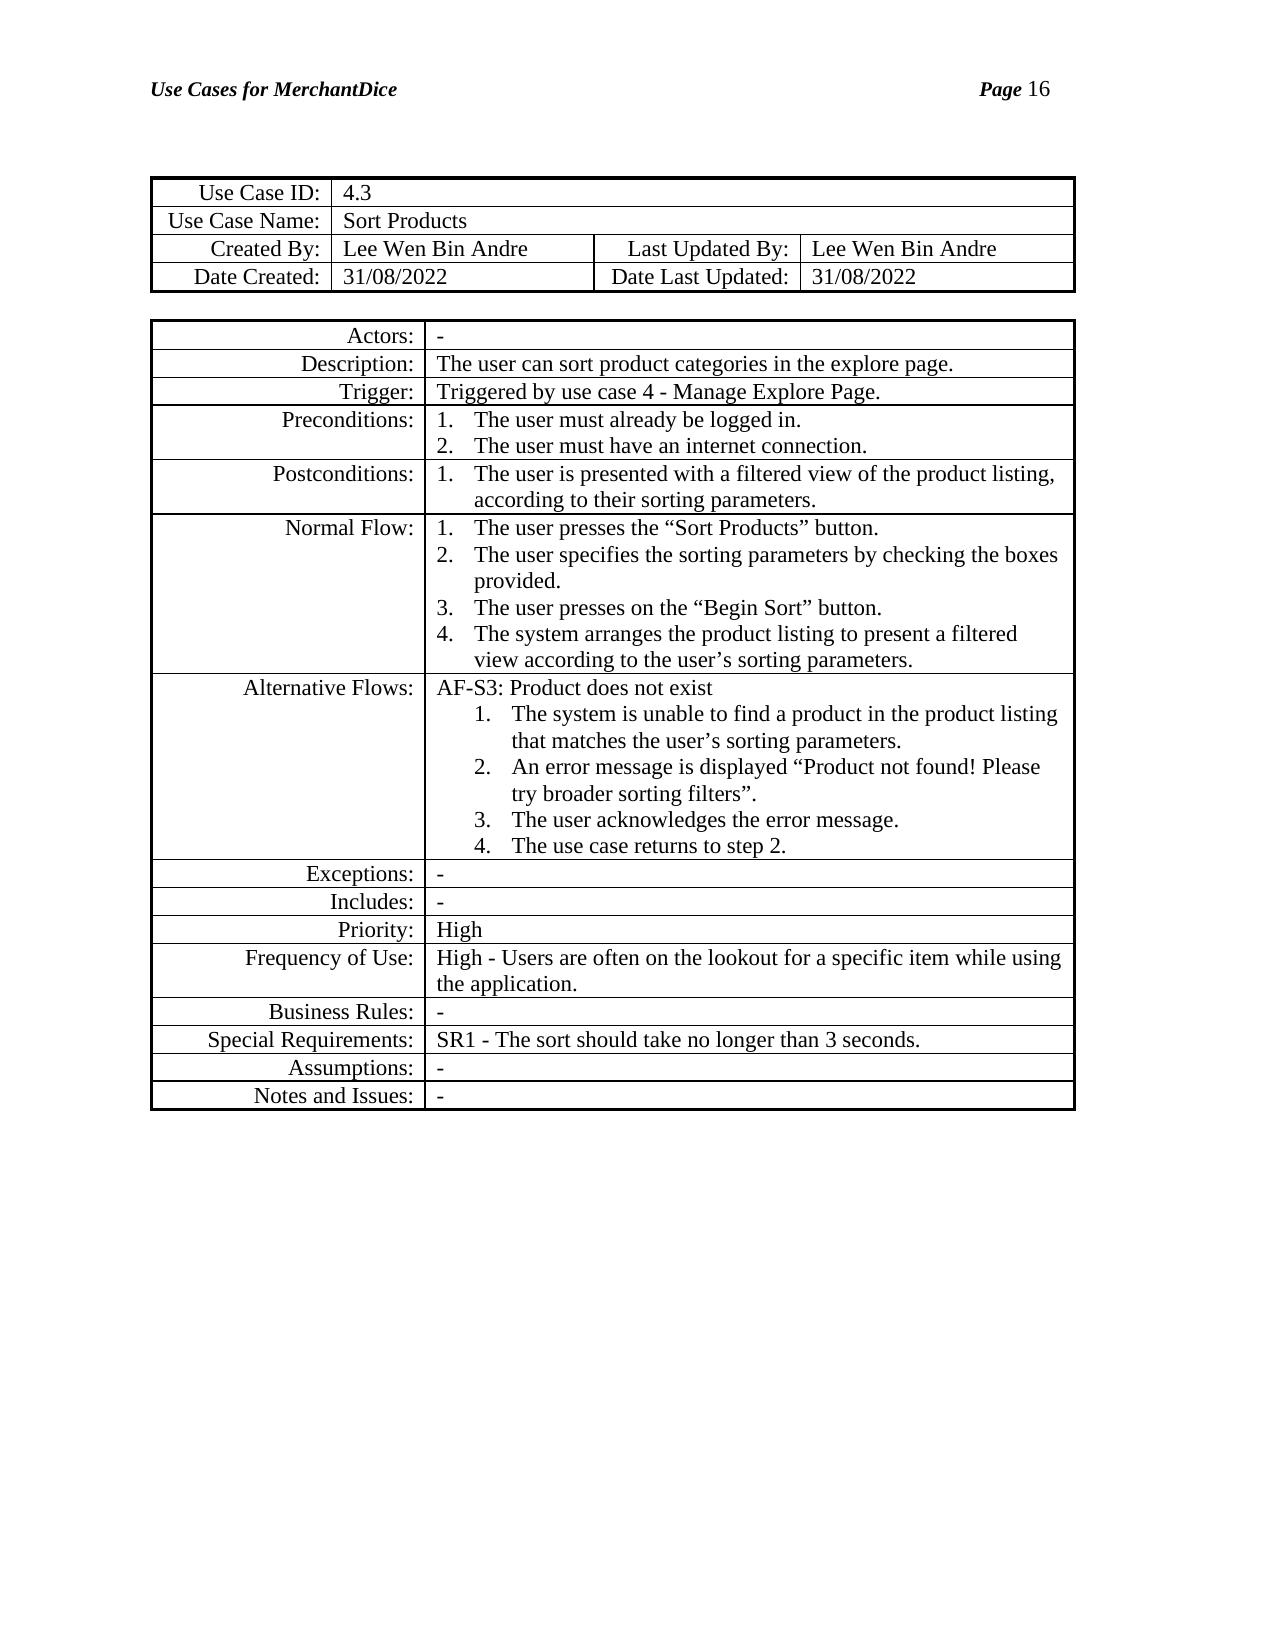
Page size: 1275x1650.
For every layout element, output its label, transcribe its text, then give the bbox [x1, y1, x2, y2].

table_cell - [426, 1082, 1073, 1108]
table_cell SR1 - The sort should take no longer than 3 seconds. [426, 1026, 1073, 1052]
table_cell Triggered by use case 4 - Manage Explore Page. [426, 378, 1073, 404]
table_header 4.3 [332, 180, 1073, 206]
table_cell - [426, 998, 1073, 1024]
table_cell Date Created: [153, 263, 331, 289]
table_cell Priority: [153, 916, 424, 942]
table_cell Created By: [153, 235, 331, 262]
table_cell Preconditions: [153, 406, 424, 459]
table_cell Last Updated By: [595, 235, 800, 262]
table_cell Lee Wen Bin Andre [801, 235, 1073, 262]
table_cell Date Last Updated: [595, 263, 800, 289]
table_cell Description: [153, 350, 424, 376]
table_cell AF-S3: Product does not exist The system is unable to find a product in the product listing that matches the user’s sorting parameters. An error message is displayed “Product not found! Please try broader sorting filters”. The user acknowledges the error message. The use case returns to step 2. [426, 674, 1073, 859]
table_cell Alternative Flows: [153, 674, 424, 859]
table_cell The user presses the “Sort Products” button. The user specifies the sorting parameters by checking the boxes provided. The user presses on the “Begin Sort” button. The system arranges the product listing to present a filtered view according to the user’s sorting parameters. [426, 515, 1073, 673]
table_cell Postconditions: [153, 460, 424, 513]
table_cell Lee Wen Bin Andre [332, 235, 593, 262]
table_cell Frequency of Use: [153, 944, 424, 997]
table_cell The user must already be logged in. The user must have an internet connection. [426, 406, 1073, 459]
table_cell Assumptions: [153, 1054, 424, 1080]
table_cell 31/08/2022 [801, 263, 1073, 289]
table_cell The user is presented with a filtered view of the product listing, according to their sorting parameters. [426, 460, 1073, 513]
table_cell - [426, 860, 1073, 887]
table_header Use Case ID: [153, 180, 331, 206]
table_cell Includes: [153, 888, 424, 914]
table_cell Normal Flow: [153, 515, 424, 673]
table_cell Special Requirements: [153, 1026, 424, 1052]
table_header - [426, 322, 1073, 348]
table_cell Exceptions: [153, 860, 424, 887]
table_cell Trigger: [153, 378, 424, 404]
table_cell Sort Products [332, 207, 1073, 234]
table_cell - [426, 888, 1073, 914]
table_cell - [426, 1054, 1073, 1080]
table_cell Notes and Issues: [153, 1082, 424, 1108]
table_cell High - Users are often on the lookout for a specific item while using the application. [426, 944, 1073, 997]
table_header Actors: [153, 322, 424, 348]
table_cell Use Case Name: [153, 207, 331, 234]
table_cell High [426, 916, 1073, 942]
table_cell Business Rules: [153, 998, 424, 1024]
table_cell 31/08/2022 [332, 263, 593, 289]
table_cell The user can sort product categories in the explore page. [426, 350, 1073, 376]
